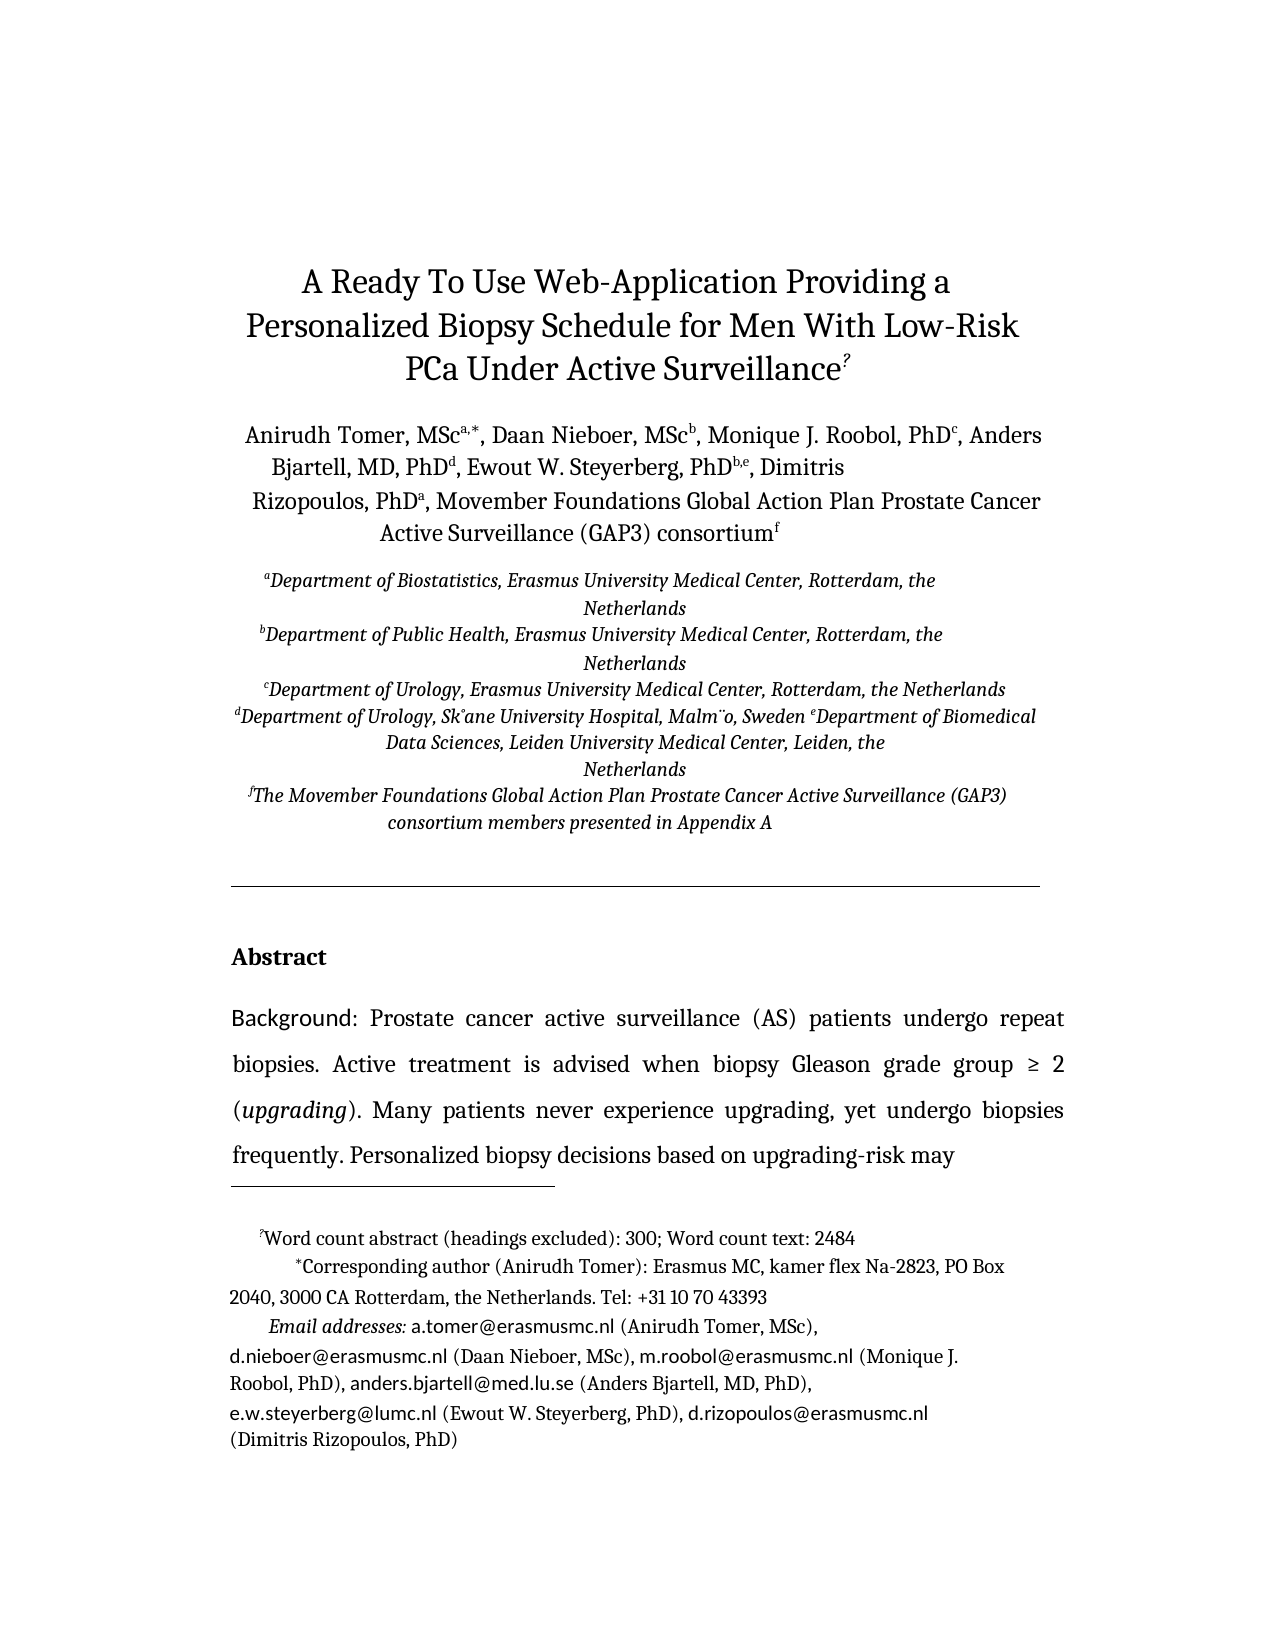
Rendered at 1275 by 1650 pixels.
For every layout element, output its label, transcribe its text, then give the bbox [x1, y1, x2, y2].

text (Dimitris Rizopoulos, PhD) [229, 1428, 1042, 1452]
text d.nieboer@erasmusmc.nl (Daan Nieboer, MSc), m.roobol@erasmusmc.nl (Monique J. [229, 1343, 1079, 1369]
text 2040, 3000 CA Rotterdam, the Netherlands. Tel: +31 10 70 43393 [229, 1285, 1042, 1309]
text Background: Prostate cancer active surveillance (AS) patients undergo repeat biopsies. Active treatment is advised when biopsy Gleason grade group ≥ 2 (upgrading). Many patients never experience upgrading, yet undergo biopsies frequently. Personalized biopsy decisions based on upgrading-risk may [231, 1003, 1065, 1170]
text cDepartment of Urology, Erasmus University Medical Center, Rotterdam, the Netherlands dDepartment of Urology, Sk˚ane University Hospital, Malm¨o, Sweden eDepartment of Biomedical Data Sciences, Leiden University Medical Center, Leiden, the [229, 678, 1042, 755]
text e.w.steyerberg@lumc.nl (Ewout W. Steyerberg, PhD), d.rizopoulos@erasmusmc.nl [229, 1400, 1079, 1426]
text Netherlands [229, 757, 1042, 781]
text fThe Movember Foundations Global Action Plan Prostate Cancer Active Surveillance (GAP3) consortium members presented in Appendix A [249, 784, 1079, 835]
text Roobol, PhD), anders.bjartell@med.lu.se (Anders Bjartell, MD, PhD), [229, 1371, 1042, 1396]
text Abstract [231, 942, 1079, 971]
text Anirudh Tomer, MSca,∗, Daan Nieboer, MScb, Monique J. Roobol, PhDc, Anders Bjartell, MD, PhDd, Ewout W. Steyerberg, PhDb,e, Dimitris [245, 421, 1042, 482]
text ∗Corresponding author (Anirudh Tomer): Erasmus MC, kamer flex Na-2823, PO Box [219, 1255, 1079, 1279]
text Rizopoulos, PhDa, Movember Foundations Global Action Plan Prostate Cancer Active Surveillance (GAP3) consortiumf [252, 487, 1042, 548]
text Email addresses: a.tomer@erasmusmc.nl (Anirudh Tomer, MSc), [268, 1313, 1042, 1339]
text ?Word count abstract (headings excluded): 300; Word count text: 2484 [259, 1227, 1042, 1251]
text Netherlands [229, 651, 1042, 675]
text Netherlands [229, 596, 1042, 620]
text bDepartment of Public Health, Erasmus University Medical Center, Rotterdam, the [259, 623, 1079, 647]
text Personalized Biopsy Schedule for Men With Low-Risk PCa Under Active Surveillance? [246, 306, 1079, 389]
text A Ready To Use Web-Application Providing a [301, 262, 1079, 303]
text aDepartment of Biostatistics, Erasmus University Medical Center, Rotterdam, the [264, 568, 1079, 592]
